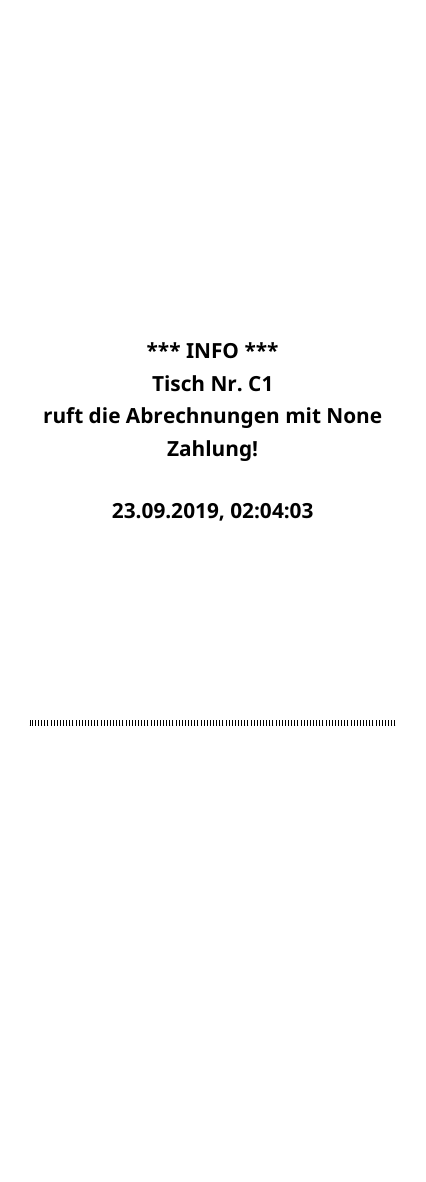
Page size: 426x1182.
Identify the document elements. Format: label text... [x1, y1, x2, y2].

text ruft die Abrechnungen mit None Zahlung! [29, 401, 395, 462]
text Tisch Nr. C1 [29, 369, 395, 397]
text 23.09.2019, 02:04:03 [29, 496, 395, 524]
text *** INFO *** [29, 336, 395, 364]
